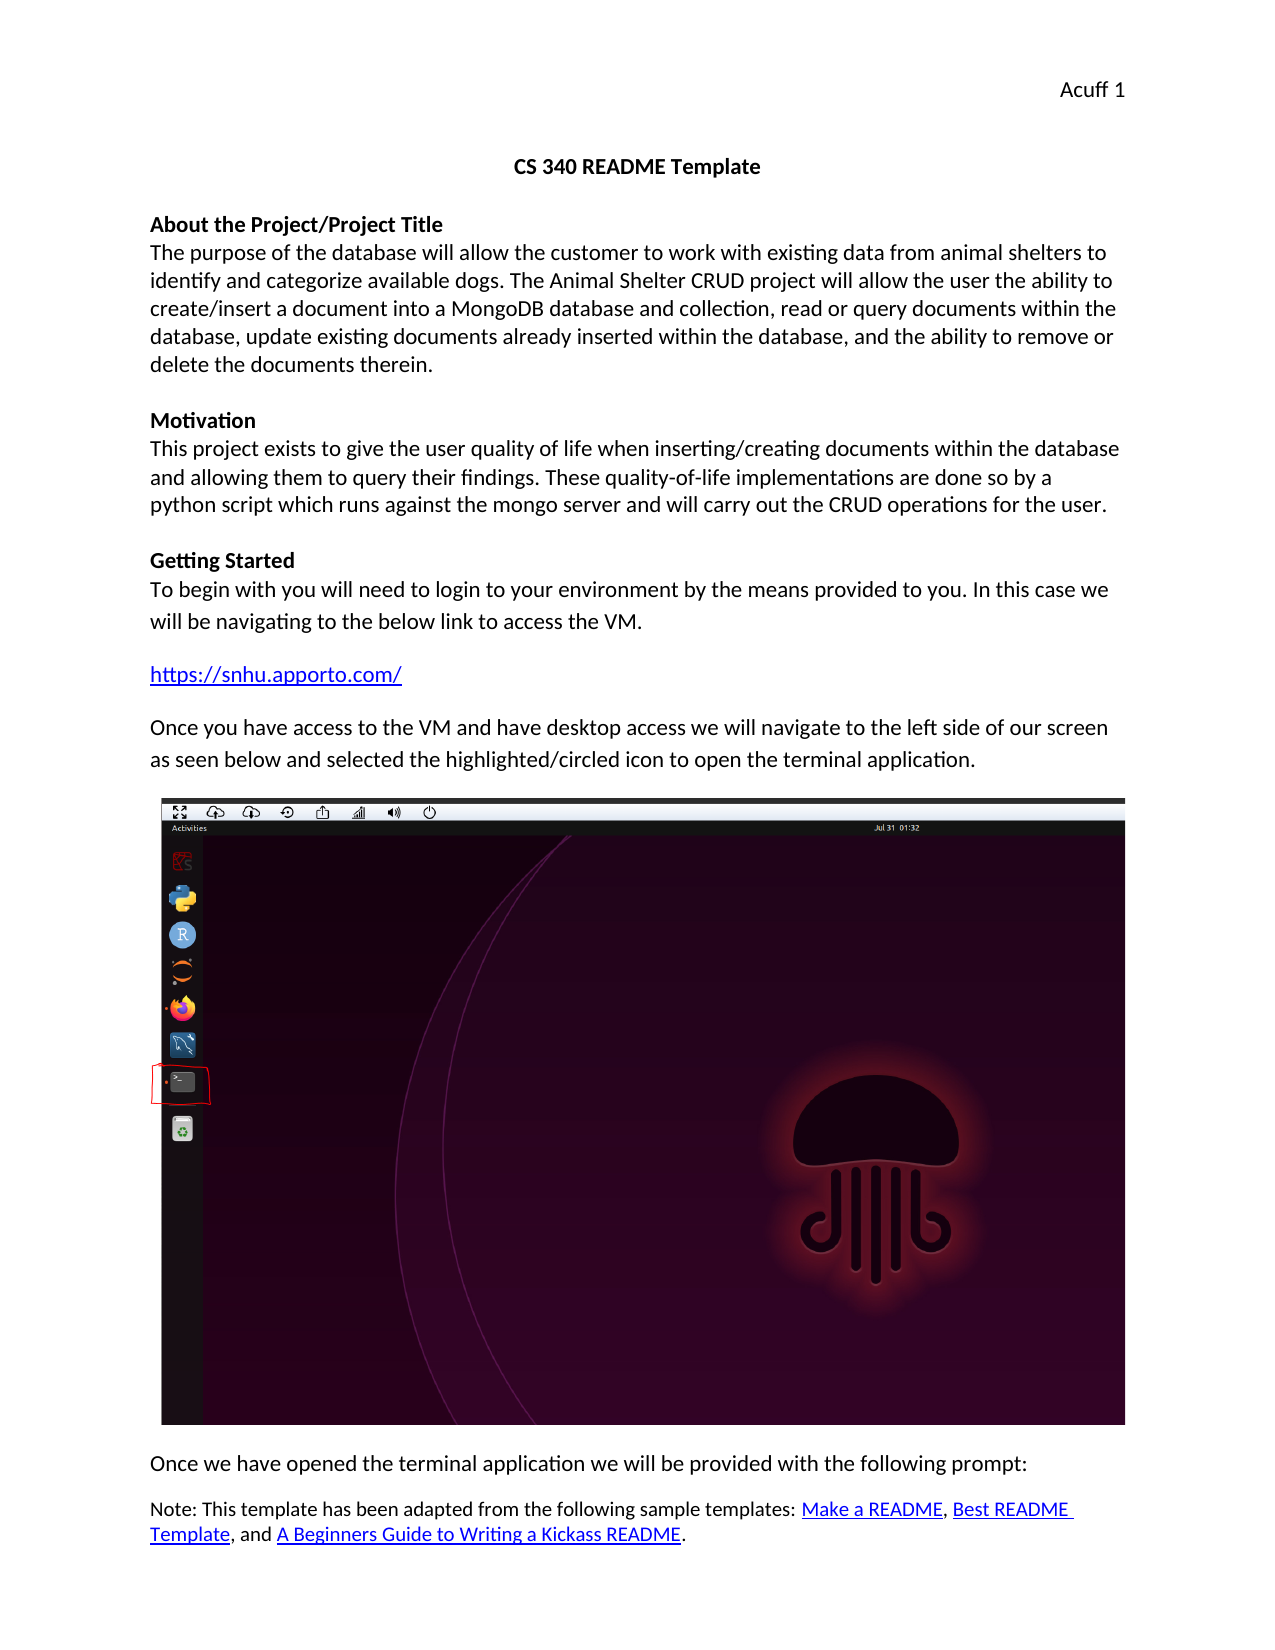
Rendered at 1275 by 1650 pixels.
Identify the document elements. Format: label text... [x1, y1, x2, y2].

subtitle Getting Started [150, 547, 1125, 575]
subtitle Motivation [150, 407, 1125, 434]
text To begin with you will need to login to your environment by the means provided to you. In this case we will be navigating to the below link to access the VM. [150, 575, 1125, 635]
text This project exists to give the user quality of life when inserting/creating documents within the database and allowing them to query their findings. These quality-of-life implementations are done so by a python script which runs against the mongo server and will carry out the CRUD operations for the user. [150, 434, 1125, 519]
subtitle CS 340 README Template [150, 152, 1125, 210]
subtitle About the Project/Project Title [150, 210, 1125, 238]
text Once you have access to the VM and have desktop access we will navigate to the left side of our screen as seen below and selected the highlighted/circled icon to open the terminal application. [150, 713, 1125, 773]
text The purpose of the database will allow the customer to work with existing data from animal shelters to identify and categorize available dogs. The Animal Shelter CRUD project will allow the user the ability to create/insert a document into a MongoDB database and collection, read or query documents within the database, update existing documents already inserted within the database, and the ability to remove or delete the documents therein. [150, 238, 1125, 378]
picture [150, 798, 1125, 1425]
text https://snhu.apporto.com/ [150, 660, 1125, 688]
text Once we have opened the terminal application we will be provided with the following prompt: [150, 1449, 1125, 1477]
